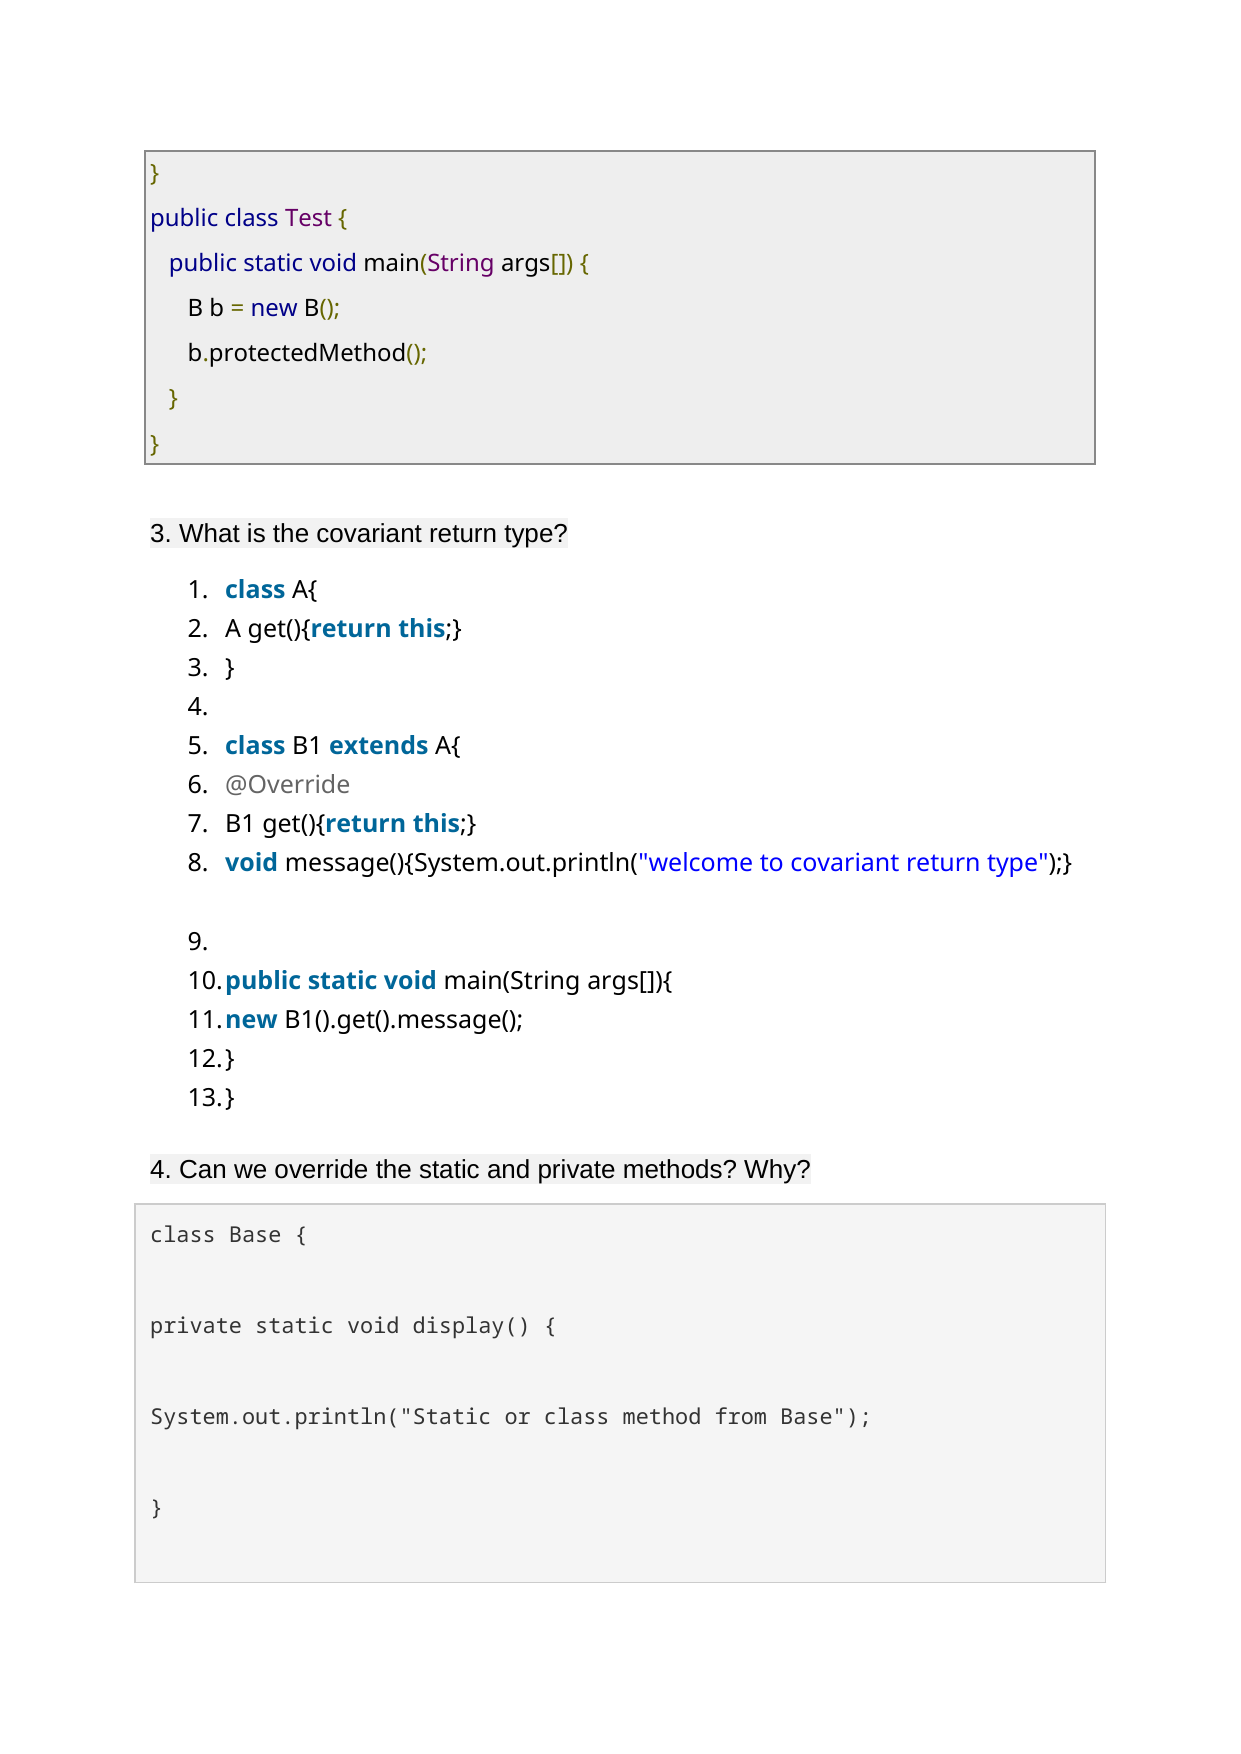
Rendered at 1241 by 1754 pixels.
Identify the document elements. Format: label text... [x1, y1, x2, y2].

text } [146, 421, 1094, 463]
text 3. What is the covariant return type? [150, 477, 1090, 548]
list public static void main(String args[]){ [187, 957, 1090, 996]
list new B1().get().message(); [187, 996, 1090, 1035]
text System.out.println("Static or class method from Base"); [136, 1385, 1105, 1430]
text } [146, 152, 1094, 188]
text } [136, 1476, 1105, 1521]
list A get(){return this;} [187, 606, 1090, 645]
text } [146, 376, 1094, 414]
list } [187, 645, 1090, 684]
text public static void main(String args[]) { [146, 240, 1094, 278]
list class A{ [187, 567, 1090, 606]
text public class Test { [146, 195, 1094, 233]
text 4. Can we override the static and private methods? Why? [150, 1113, 1090, 1184]
list } [187, 1035, 1090, 1074]
list } [187, 1074, 1090, 1113]
list void message(){System.out.println("welcome to covariant return type");} [187, 840, 1090, 918]
list class B1 extends A{ [187, 723, 1090, 762]
list @Override [187, 762, 1090, 801]
text B b = new B(); [146, 285, 1094, 324]
text b.protectedMethod(); [146, 330, 1094, 369]
text class Base { [136, 1205, 1105, 1248]
text private static void display() { [136, 1294, 1105, 1339]
list B1 get(){return this;} [187, 801, 1090, 840]
